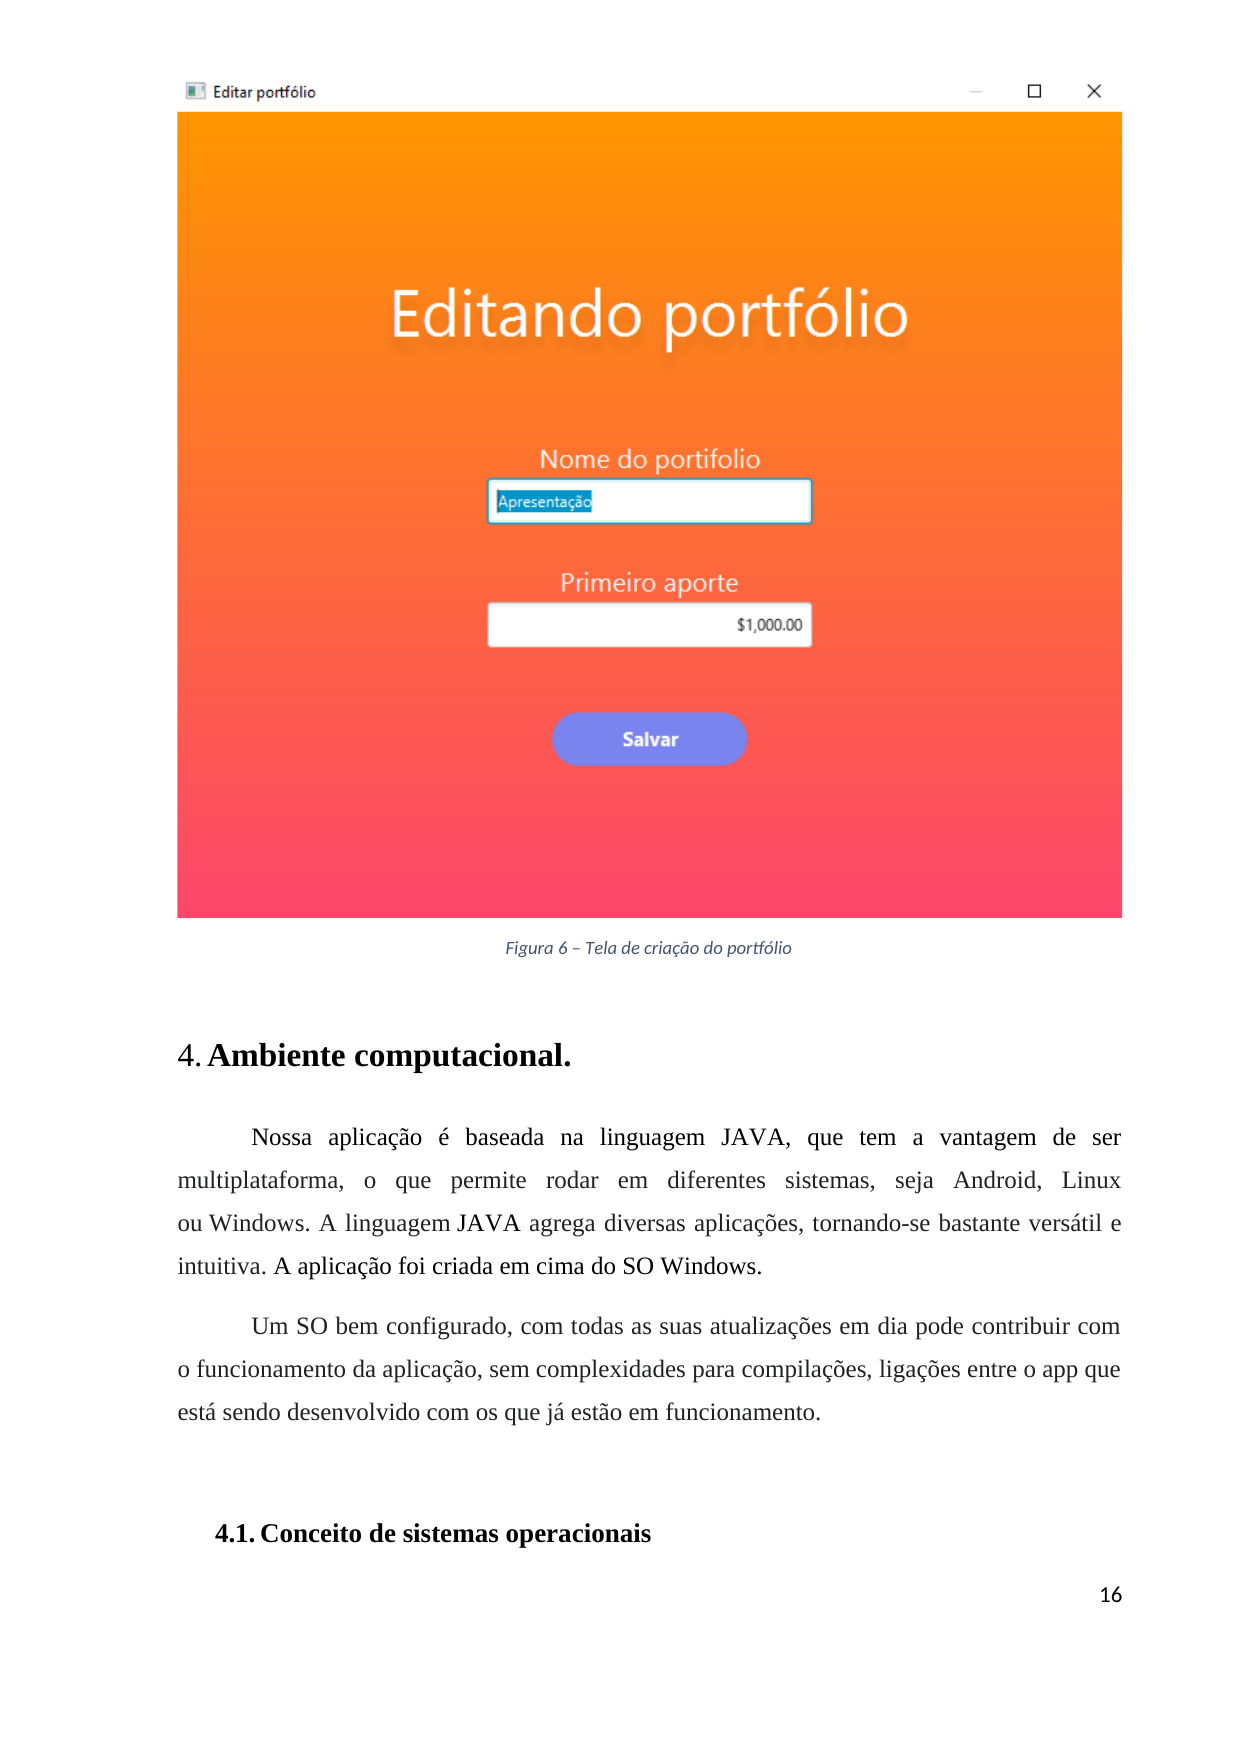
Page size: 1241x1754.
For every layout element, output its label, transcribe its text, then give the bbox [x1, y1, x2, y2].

text Nossa aplicação é baseada na linguagem JAVA, que tem a vantagem de ser multiplataforma, o que permite rodar em diferentes sistemas, seja Android, Linux ou Windows. A linguagem JAVA agrega diversas aplicações, tornando-se bastante versátil e intuitiva. A aplicação foi criada em cima do SO Windows. [177, 1122, 1122, 1165]
picture [177, 73, 1123, 918]
subtitle Conceito de sistemas operacionais [215, 1517, 1122, 1548]
text Nossa aplicação é baseada na linguagem JAVA, que tem a vantagem de ser multiplataforma, o que permite rodar em diferentes sistemas, seja Android, Linux ou Windows. A linguagem JAVA agrega diversas aplicações, tornando-se bastante versátil e intuitiva. A aplicação foi criada em cima do SO Windows. [177, 1194, 1122, 1280]
subtitle Ambiente computacional. [177, 1035, 1122, 1074]
text Um SO bem configurado, com todas as suas atualizações em dia pode contribuir com o funcionamento da aplicação, sem complexidades para compilações, ligações entre o app que está sendo desenvolvido com os que já estão em funcionamento. [177, 1311, 1122, 1354]
text Um SO bem configurado, com todas as suas atualizações em dia pode contribuir com o funcionamento da aplicação, sem complexidades para compilações, ligações entre o app que está sendo desenvolvido com os que já estão em funcionamento. [177, 1383, 1122, 1426]
